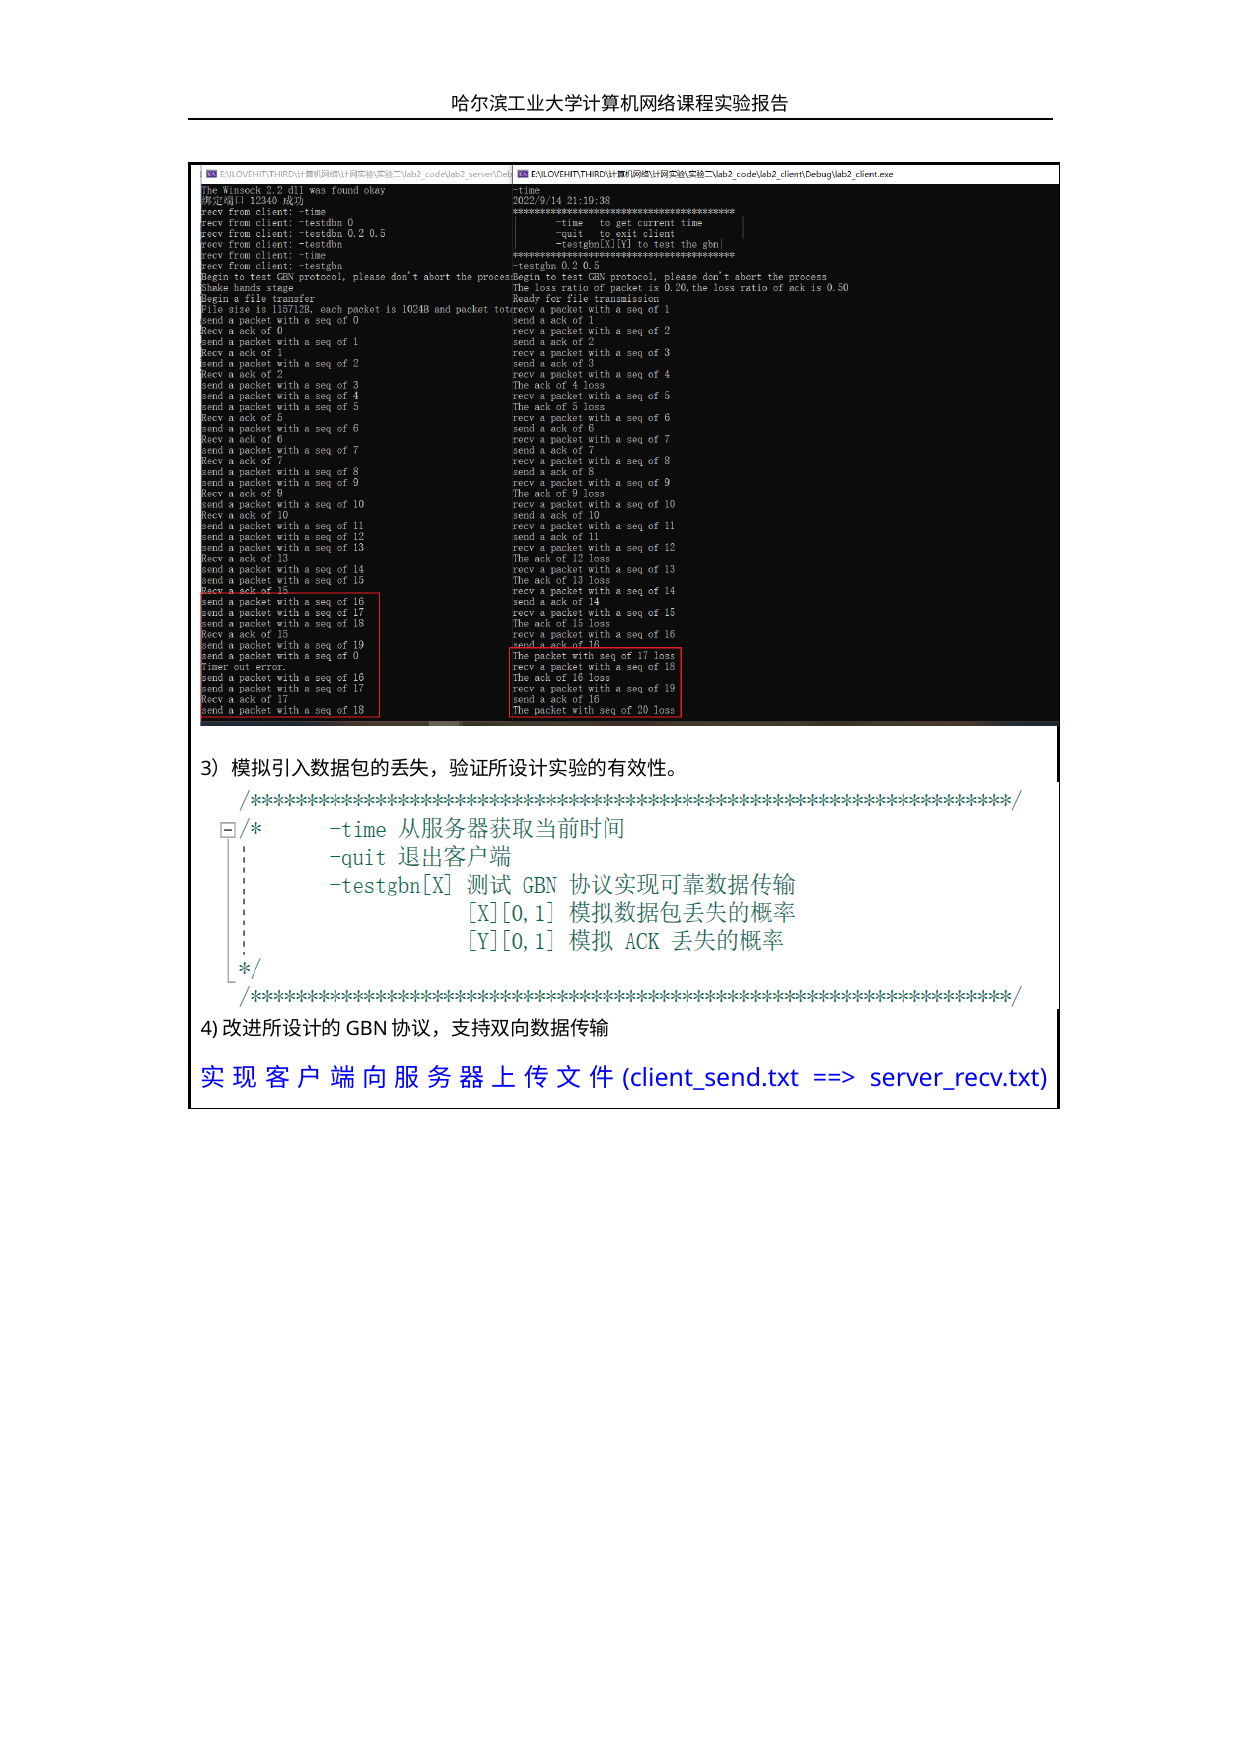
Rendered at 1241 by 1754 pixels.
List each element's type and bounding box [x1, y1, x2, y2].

table_cell [191, 165, 1057, 1108]
picture [200, 782, 1059, 1009]
picture [200, 165, 1059, 726]
